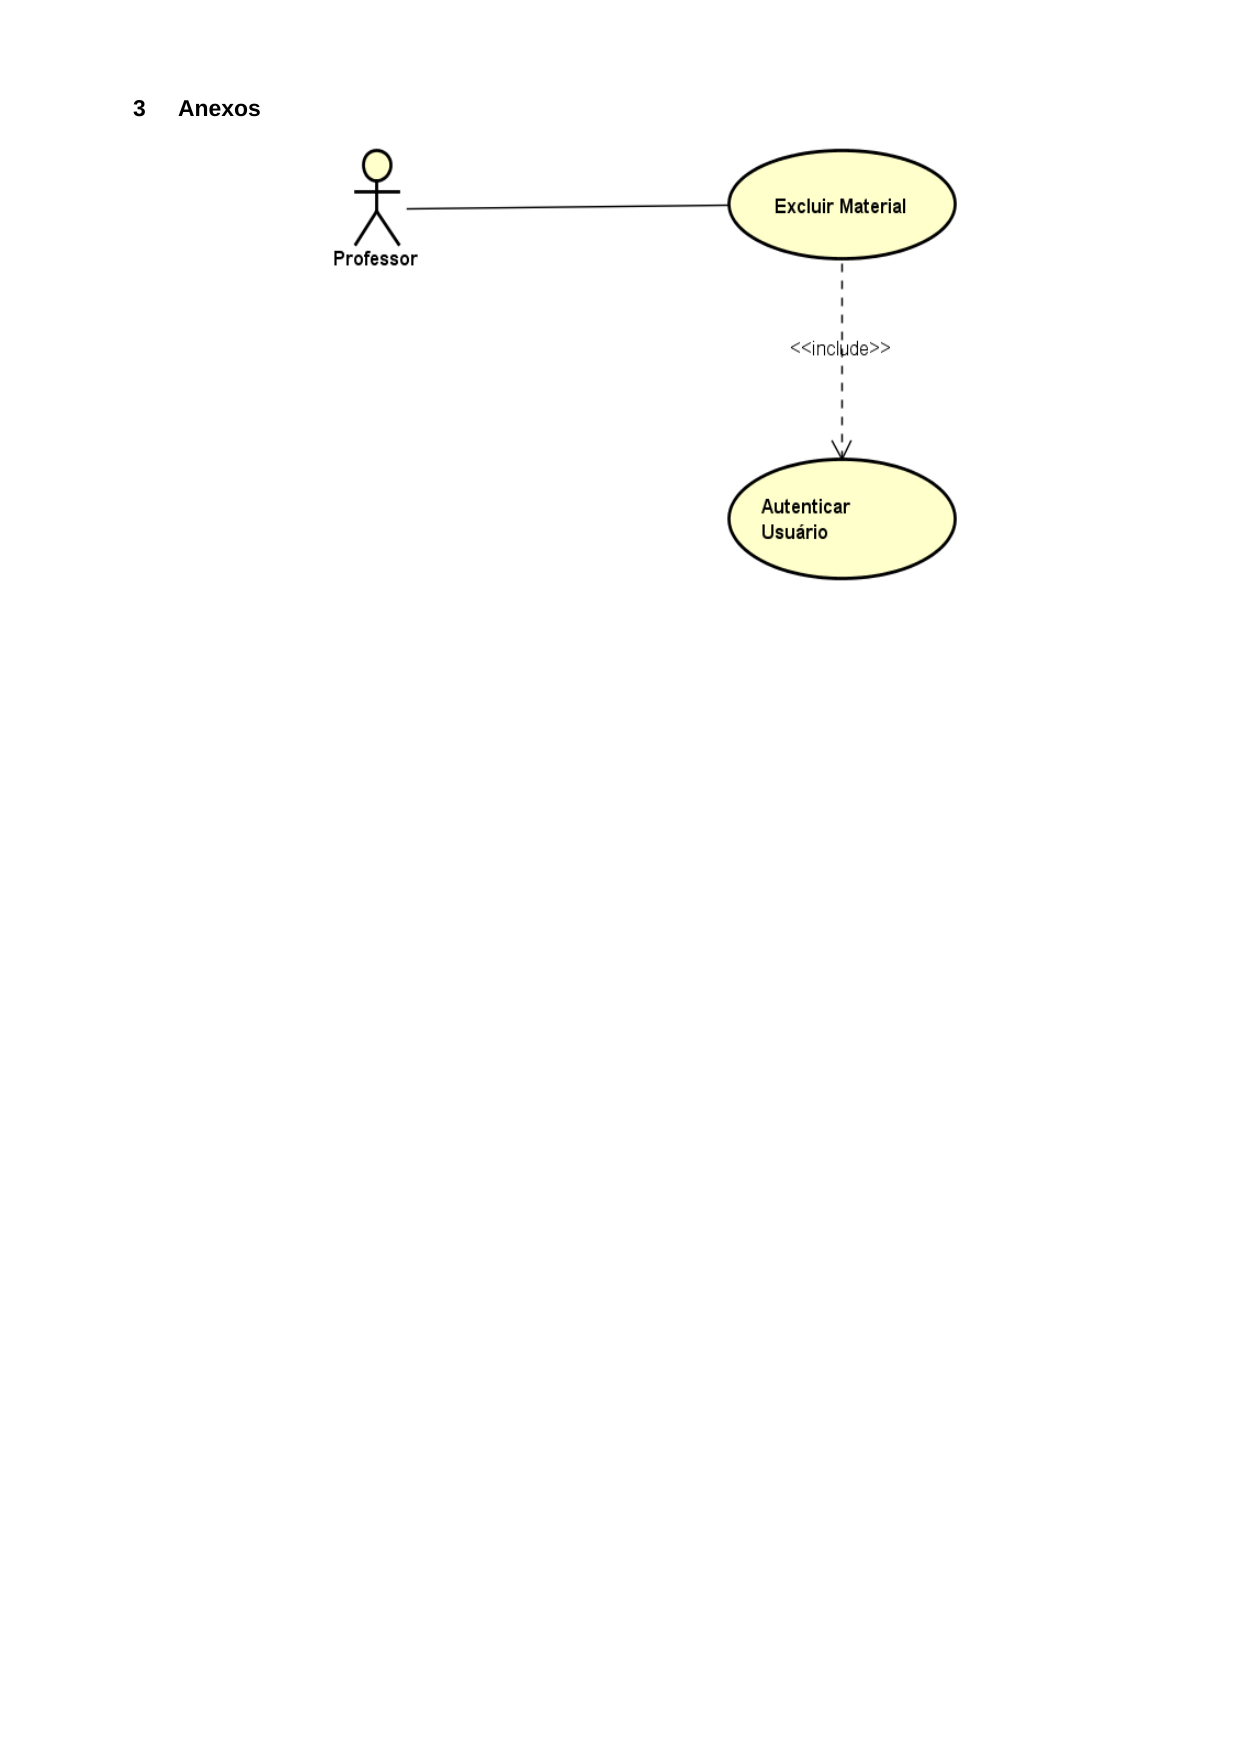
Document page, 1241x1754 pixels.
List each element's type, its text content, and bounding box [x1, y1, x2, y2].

list Anexos [133, 94, 1152, 121]
picture [318, 133, 969, 595]
